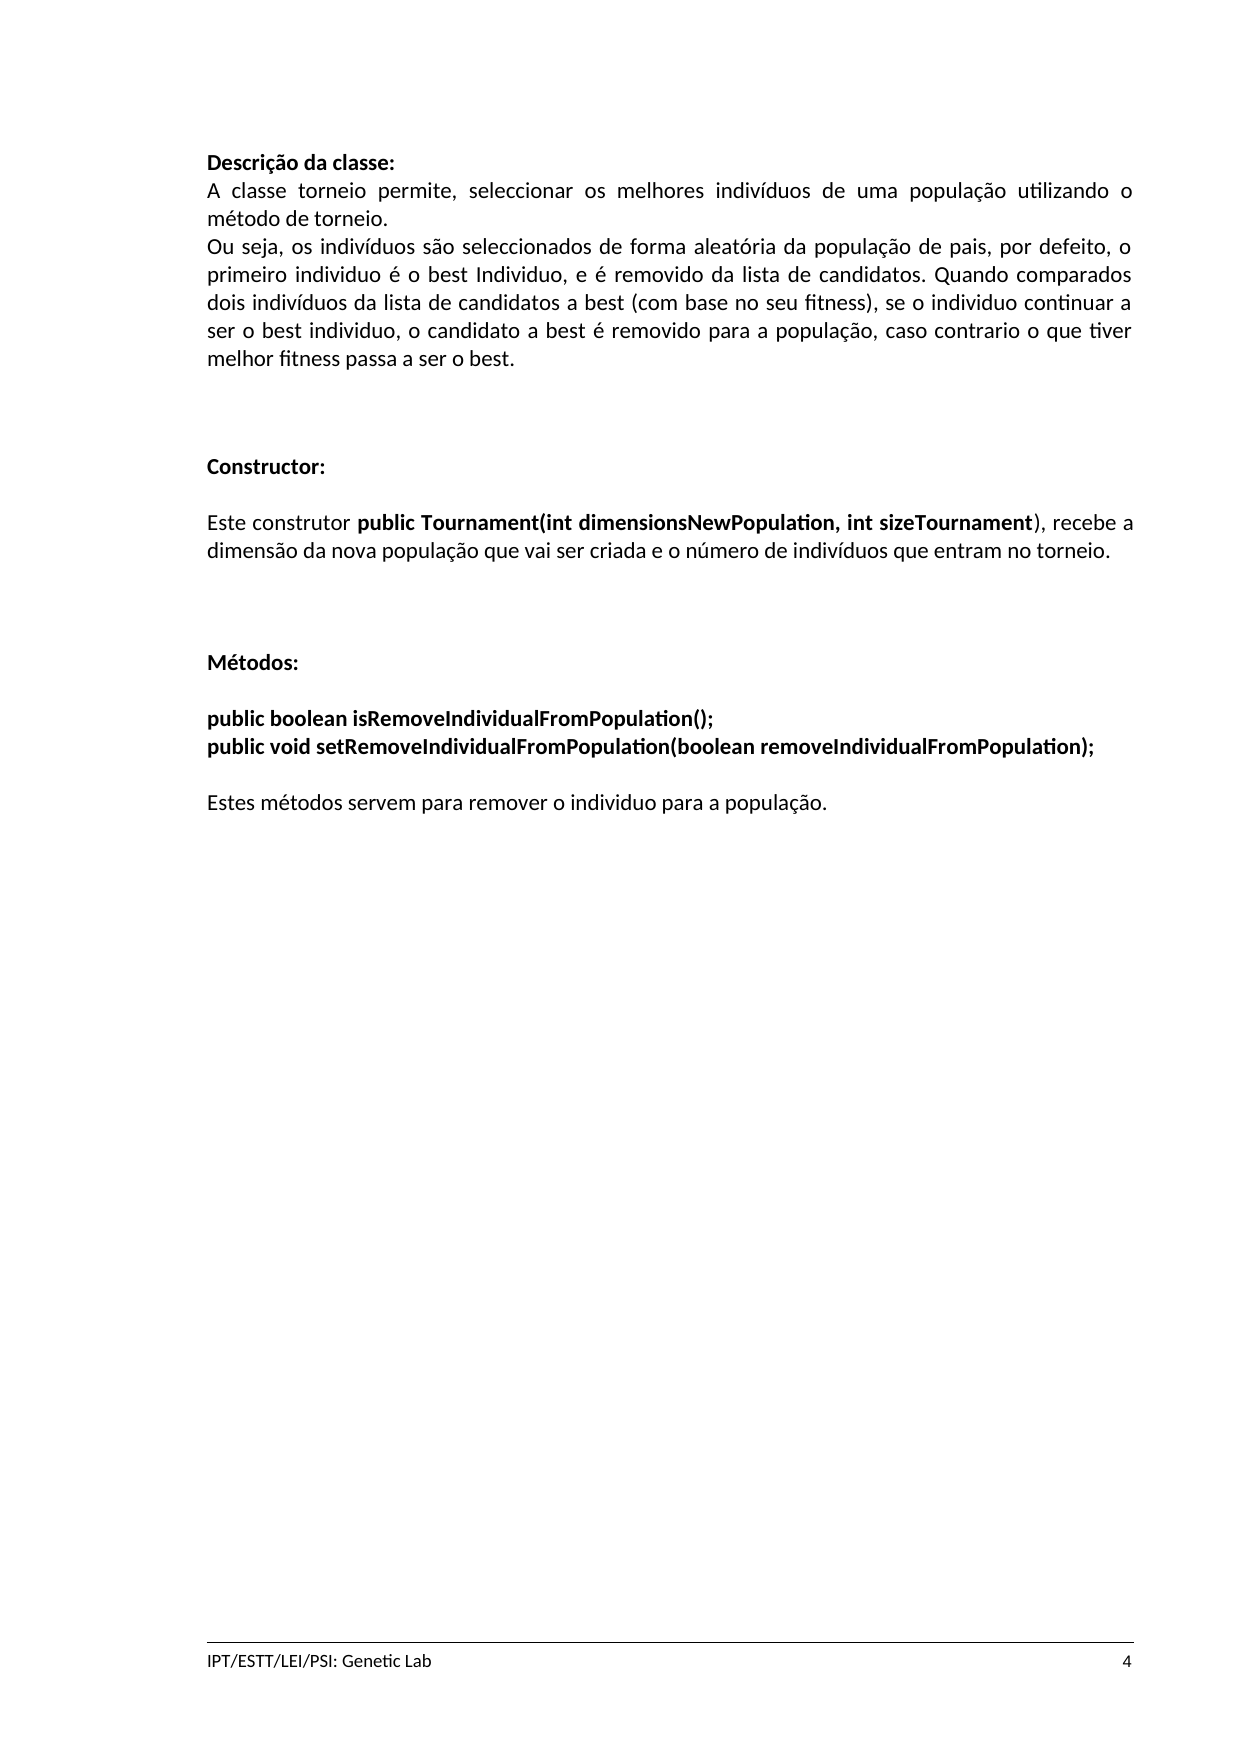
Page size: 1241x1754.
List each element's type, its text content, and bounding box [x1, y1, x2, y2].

text Estes métodos servem para remover o individuo para a população. [207, 788, 1134, 816]
text public boolean isRemoveIndividualFromPopulation(); [207, 704, 1134, 732]
text A classe torneio permite, seleccionar os melhores indivíduos de uma população utilizando o método de torneio. [207, 176, 1134, 232]
text Descrição da classe: [207, 148, 1134, 176]
text public void setRemoveIndividualFromPopulation(boolean removeIndividualFromPopulation); [207, 732, 1134, 760]
text Ou seja, os indivíduos são seleccionados de forma aleatória da população de pais, por defeito, o primeiro individuo é o best Individuo, e é removido da lista de candidatos. Quando comparados dois indivíduos da lista de candidatos a best (com base no seu fitness), se o individuo continuar a ser o best individuo, o candidato a best é removido para a população, caso contrario o que tiver melhor fitness passa a ser o best. [207, 232, 1134, 372]
text Constructor: [207, 452, 1134, 480]
text Este construtor public Tournament(int dimensionsNewPopulation, int sizeTournament), recebe a dimensão da nova população que vai ser criada e o número de indivíduos que entram no torneio. [207, 508, 1134, 564]
text Métodos: [207, 648, 1134, 676]
